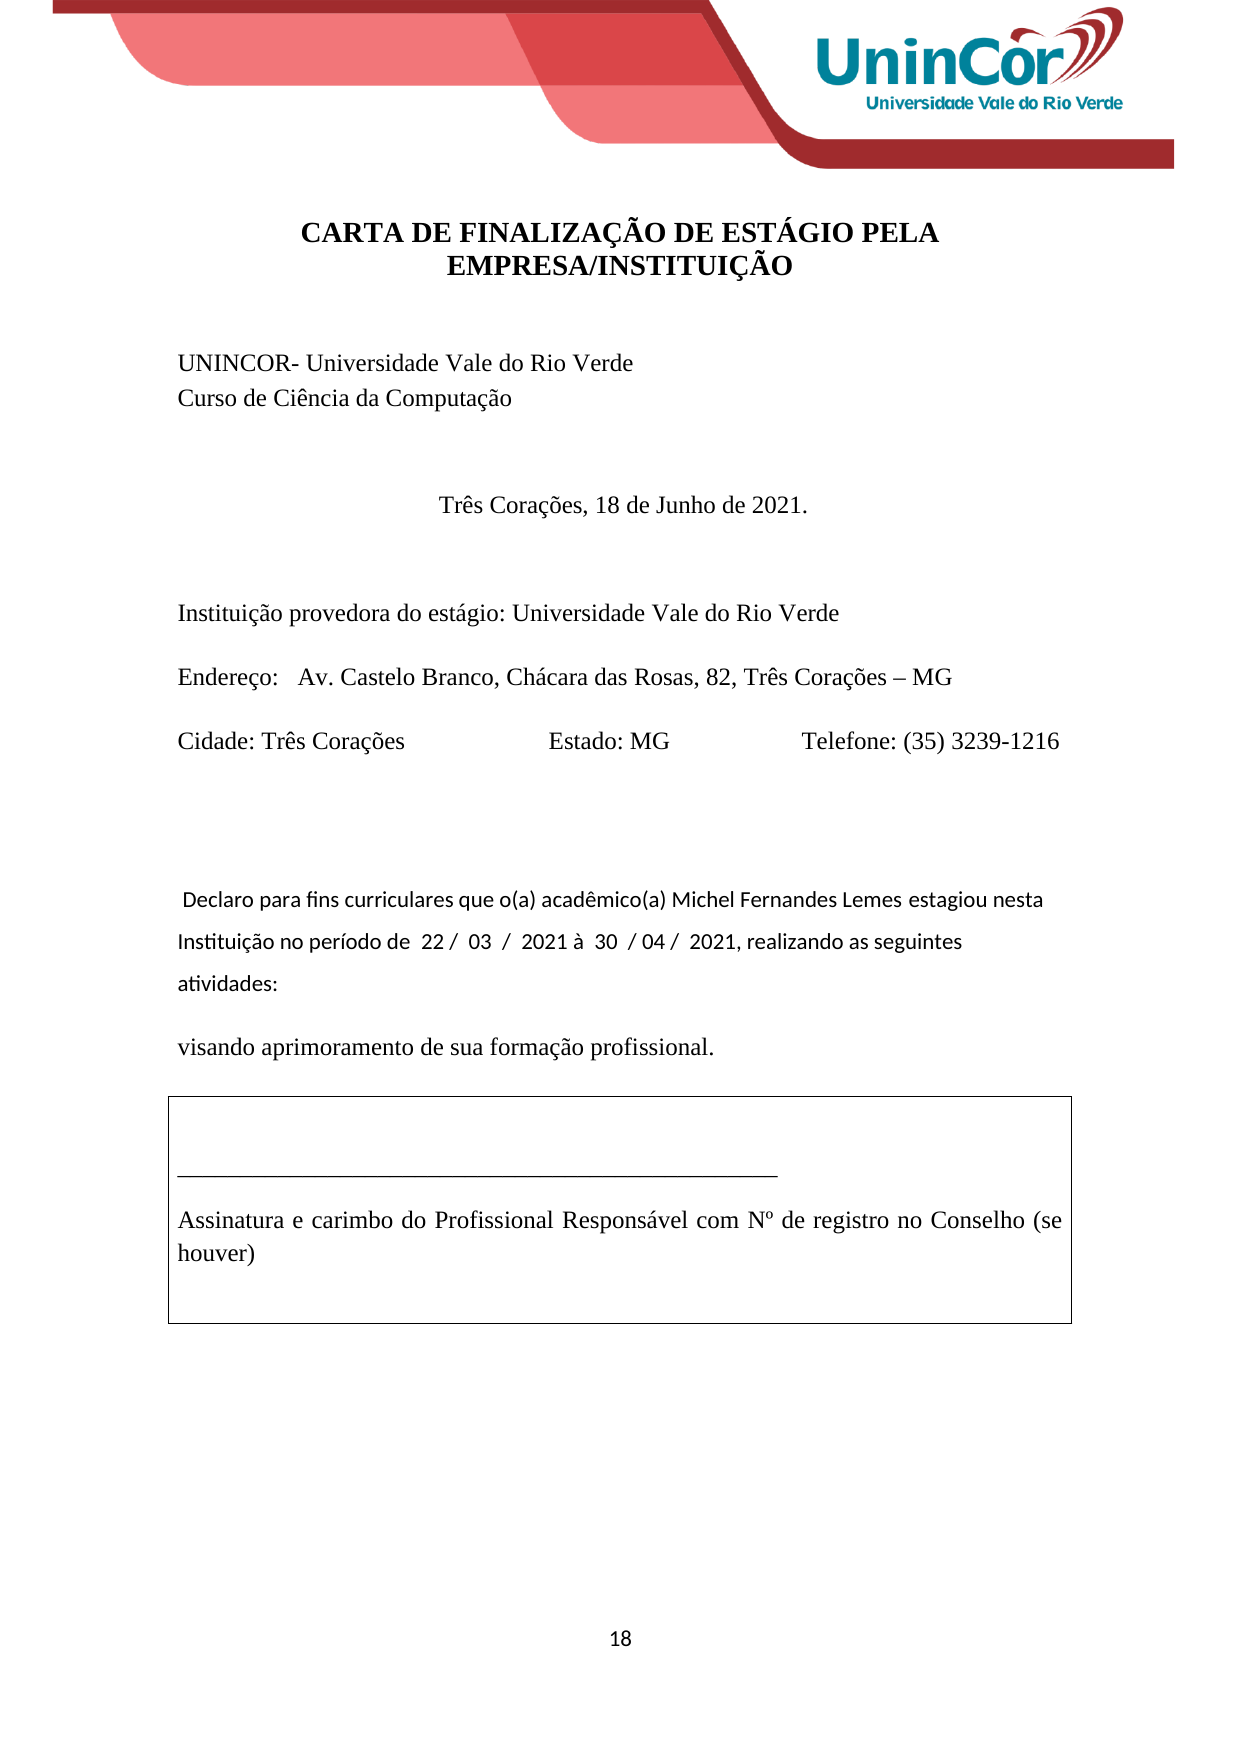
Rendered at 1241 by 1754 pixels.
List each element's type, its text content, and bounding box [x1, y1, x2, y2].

text visando aprimoramento de sua formação profissional. [177, 1032, 1063, 1061]
subtitle CARTA DE FINALIZAÇÃO DE ESTÁGIO PELA EMPRESA/INSTITUIÇÃO [177, 215, 1063, 282]
text Instituição provedora do estágio: Universidade Vale do Rio Verde [177, 598, 1063, 627]
text Declaro para fins curriculares que o(a) acadêmico(a) Michel Fernandes Lemes estagiou nesta Instituição no período de 22 / 03 / 2021 à 30 / 04 / 2021, realizando as seguintes atividades: [177, 885, 1063, 997]
text Assinatura e carimbo do Profissional Responsável com Nº de registro no Conselho (se houver) [169, 1204, 1071, 1267]
picture [52, 0, 1175, 169]
text ________________________________________________ [169, 1150, 1071, 1180]
text Cidade: Três Corações Estado: MG Telefone: (35) 3239-1216 [177, 726, 1063, 797]
subtitle UNINCOR- Universidade Vale do Rio Verde [177, 348, 1063, 376]
text Curso de Ciência da Computação [177, 383, 1063, 411]
text Endereço: Av. Castelo Branco, Chácara das Rosas, 82, Três Corações – MG [177, 662, 1063, 691]
text Três Corações, 18 de Junho de 2021. [177, 490, 1063, 519]
